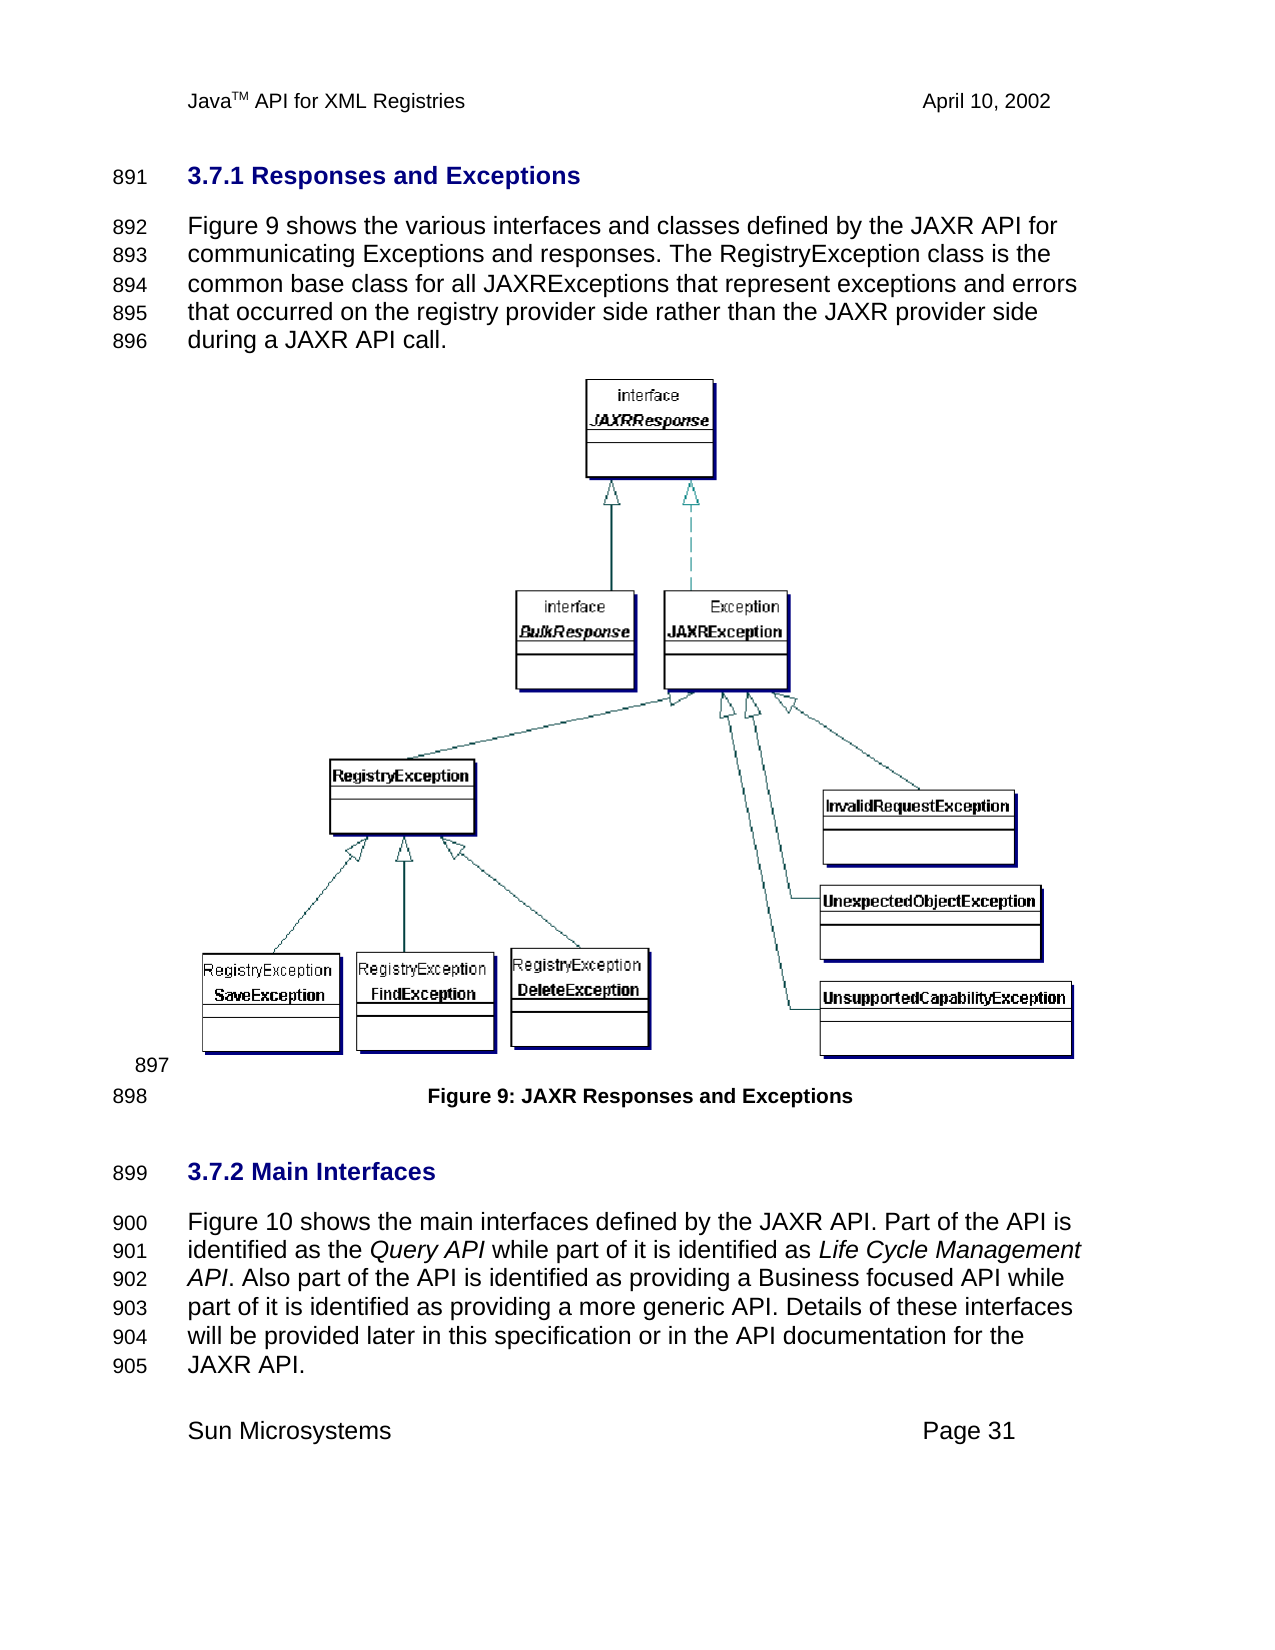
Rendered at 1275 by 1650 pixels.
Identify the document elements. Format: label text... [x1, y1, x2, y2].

text 898 Figure 9: JAXR Responses and Exceptions [112, 1084, 1092, 1108]
picture [202, 379, 1075, 1059]
text 900 Figure 10 shows the main interfaces defined by the JAXR API. Part of the API is [112, 1207, 1092, 1236]
text 891 3.7.1 Responses and Exceptions [112, 162, 1092, 190]
text 895 that occurred on the registry provider side rather than the JAXR provider side [112, 298, 1092, 326]
text 905 JAXR API. [112, 1351, 1092, 1379]
text 902 API. Also part of the API is identified as providing a Business focused API while [112, 1264, 1092, 1292]
text 899 3.7.2 Main Interfaces [112, 1157, 1092, 1186]
text Sun Microsystems Page 31 [187, 1416, 1092, 1445]
text 894 common base class for all JAXRExceptions that represent exceptions and errors [112, 269, 1092, 298]
text 896 during a JAXR API call. [112, 326, 1092, 354]
text JavaTM API for XML Registries April 10, 2002 [187, 88, 1092, 114]
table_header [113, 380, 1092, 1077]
text 893 communicating Exceptions and responses. The RegistryException class is the [112, 240, 1092, 268]
text 901 identified as the Query API while part of it is identified as Life Cycle Management [112, 1236, 1092, 1264]
text 904 will be provided later in this specification or in the API documentation for the [112, 1321, 1092, 1350]
text 892 Figure 9 shows the various interfaces and classes defined by the JAXR API for [112, 212, 1092, 240]
text 903 part of it is identified as providing a more generic API. Details of these interfaces [112, 1293, 1092, 1321]
